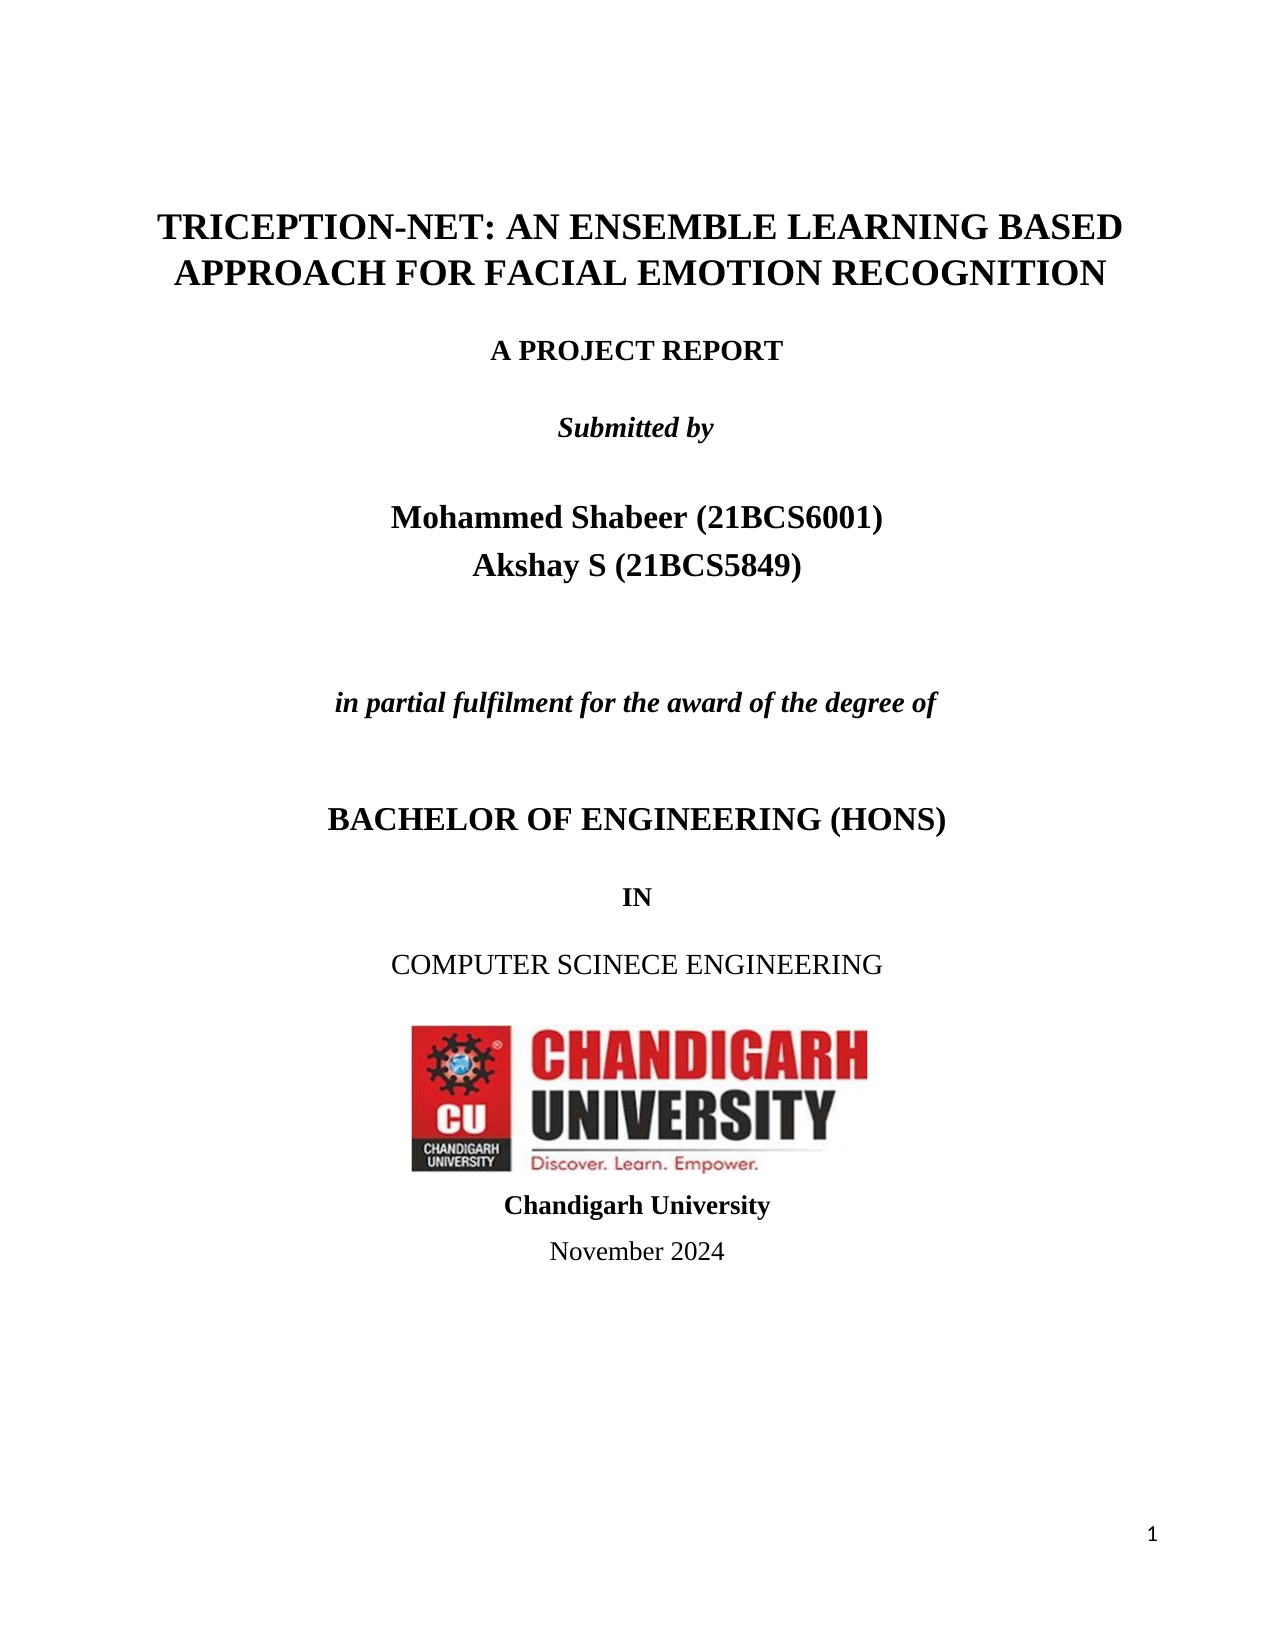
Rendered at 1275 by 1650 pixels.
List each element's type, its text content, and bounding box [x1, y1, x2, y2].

subtitle Akshay S (21BCS5849) [131, 546, 1142, 584]
text Submitted by [131, 410, 1142, 443]
subtitle IN [131, 881, 1143, 912]
subtitle A PROJECT REPORT [131, 333, 1142, 366]
text TRICEPTION-NET: AN ENSEMBLE LEARNING BASED APPROACH FOR FACIAL EMOTION RECOGNITION [131, 204, 1149, 294]
subtitle BACHELOR OF ENGINEERING (HONS) [131, 799, 1143, 837]
subtitle Mohammed Shabeer (21BCS6001) [131, 498, 1142, 536]
text in partial fulfilment for the award of the degree of [131, 685, 1142, 718]
picture [411, 1025, 868, 1174]
subtitle Chandigarh University [131, 1189, 1143, 1220]
text COMPUTER SCINECE ENGINEERING [131, 947, 1143, 981]
text November 2024 [131, 1236, 1143, 1267]
